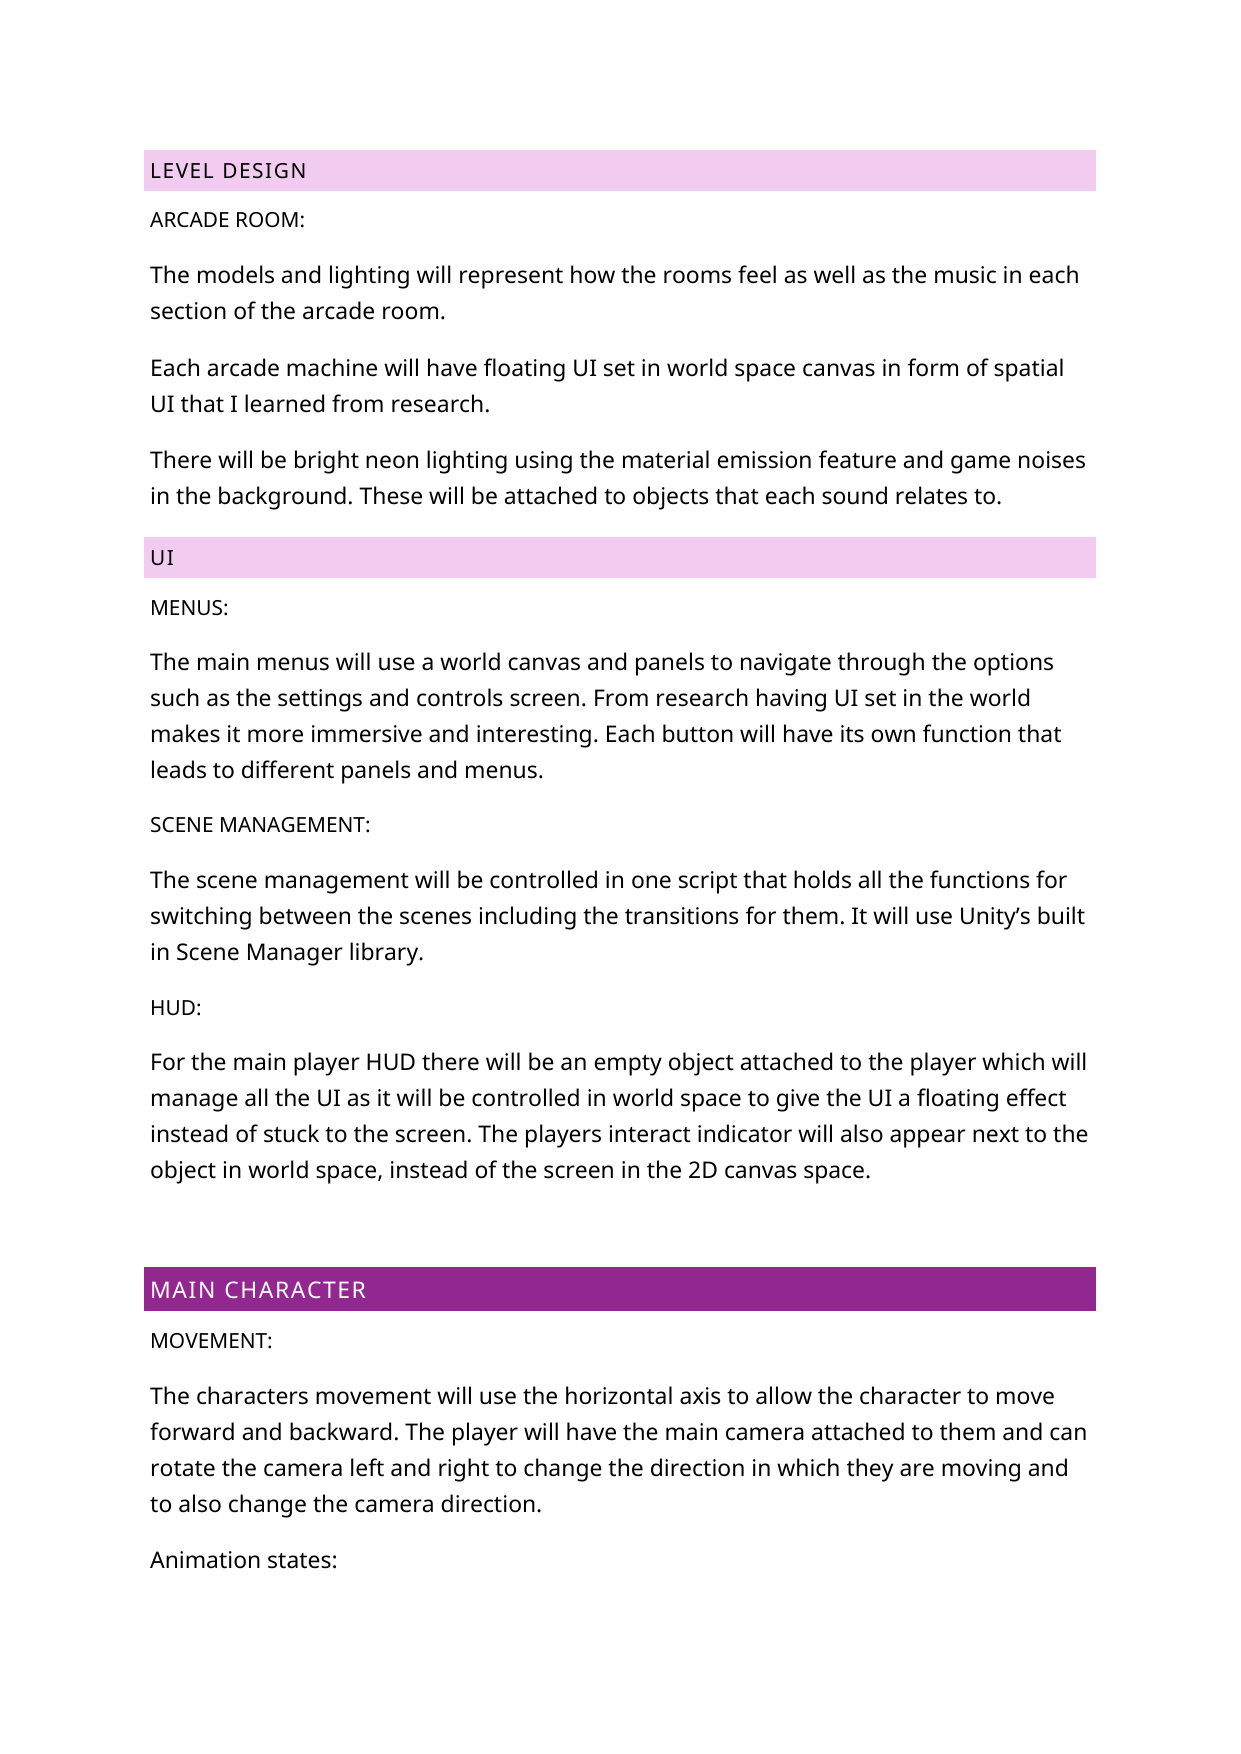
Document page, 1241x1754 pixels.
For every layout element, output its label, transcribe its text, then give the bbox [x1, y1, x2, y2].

text The models and lighting will represent how the rooms feel as well as the music in each section of the arcade room. [150, 259, 1090, 326]
text MENUS: [150, 593, 1090, 621]
text For the main player HUD there will be an empty object attached to the player which will manage all the UI as it will be controlled in world space to give the UI a floating effect instead of stuck to the screen. The players interact indicator will also appear next to the object in world space, instead of the screen in the 2D canvas space. [150, 1046, 1090, 1185]
subtitle LEVEL DESIGN [150, 156, 1090, 185]
text The characters movement will use the horizontal axis to allow the character to move forward and backward. The player will have the main camera attached to them and can rotate the camera left and right to change the direction in which they are moving and to also change the camera direction. [150, 1380, 1090, 1519]
text There will be bright neon lighting using the material emission feature and game noises in the background. These will be attached to objects that each sound relates to. [150, 444, 1090, 512]
text HUD: [150, 993, 1090, 1021]
text The scene management will be controlled in one script that holds all the functions for switching between the scenes including the transitions for them. It will use Unity’s built in Scene Manager library. [150, 864, 1090, 967]
subtitle UI [150, 543, 1090, 572]
text Each arcade machine will have floating UI set in world space canvas in form of spatial UI that I learned from research. [150, 352, 1090, 419]
text The main menus will use a world canvas and panels to navigate through the options such as the settings and controls screen. From research having UI set in the world makes it more immersive and interesting. Each button will have its own function that leads to different panels and menus. [150, 646, 1090, 785]
text SCENE MANAGEMENT: [150, 811, 1090, 839]
text Animation states: [150, 1544, 1090, 1576]
text MOVEMENT: [150, 1326, 1090, 1355]
text ARCADE ROOM: [150, 206, 1090, 234]
subtitle Main character [150, 1274, 1090, 1305]
